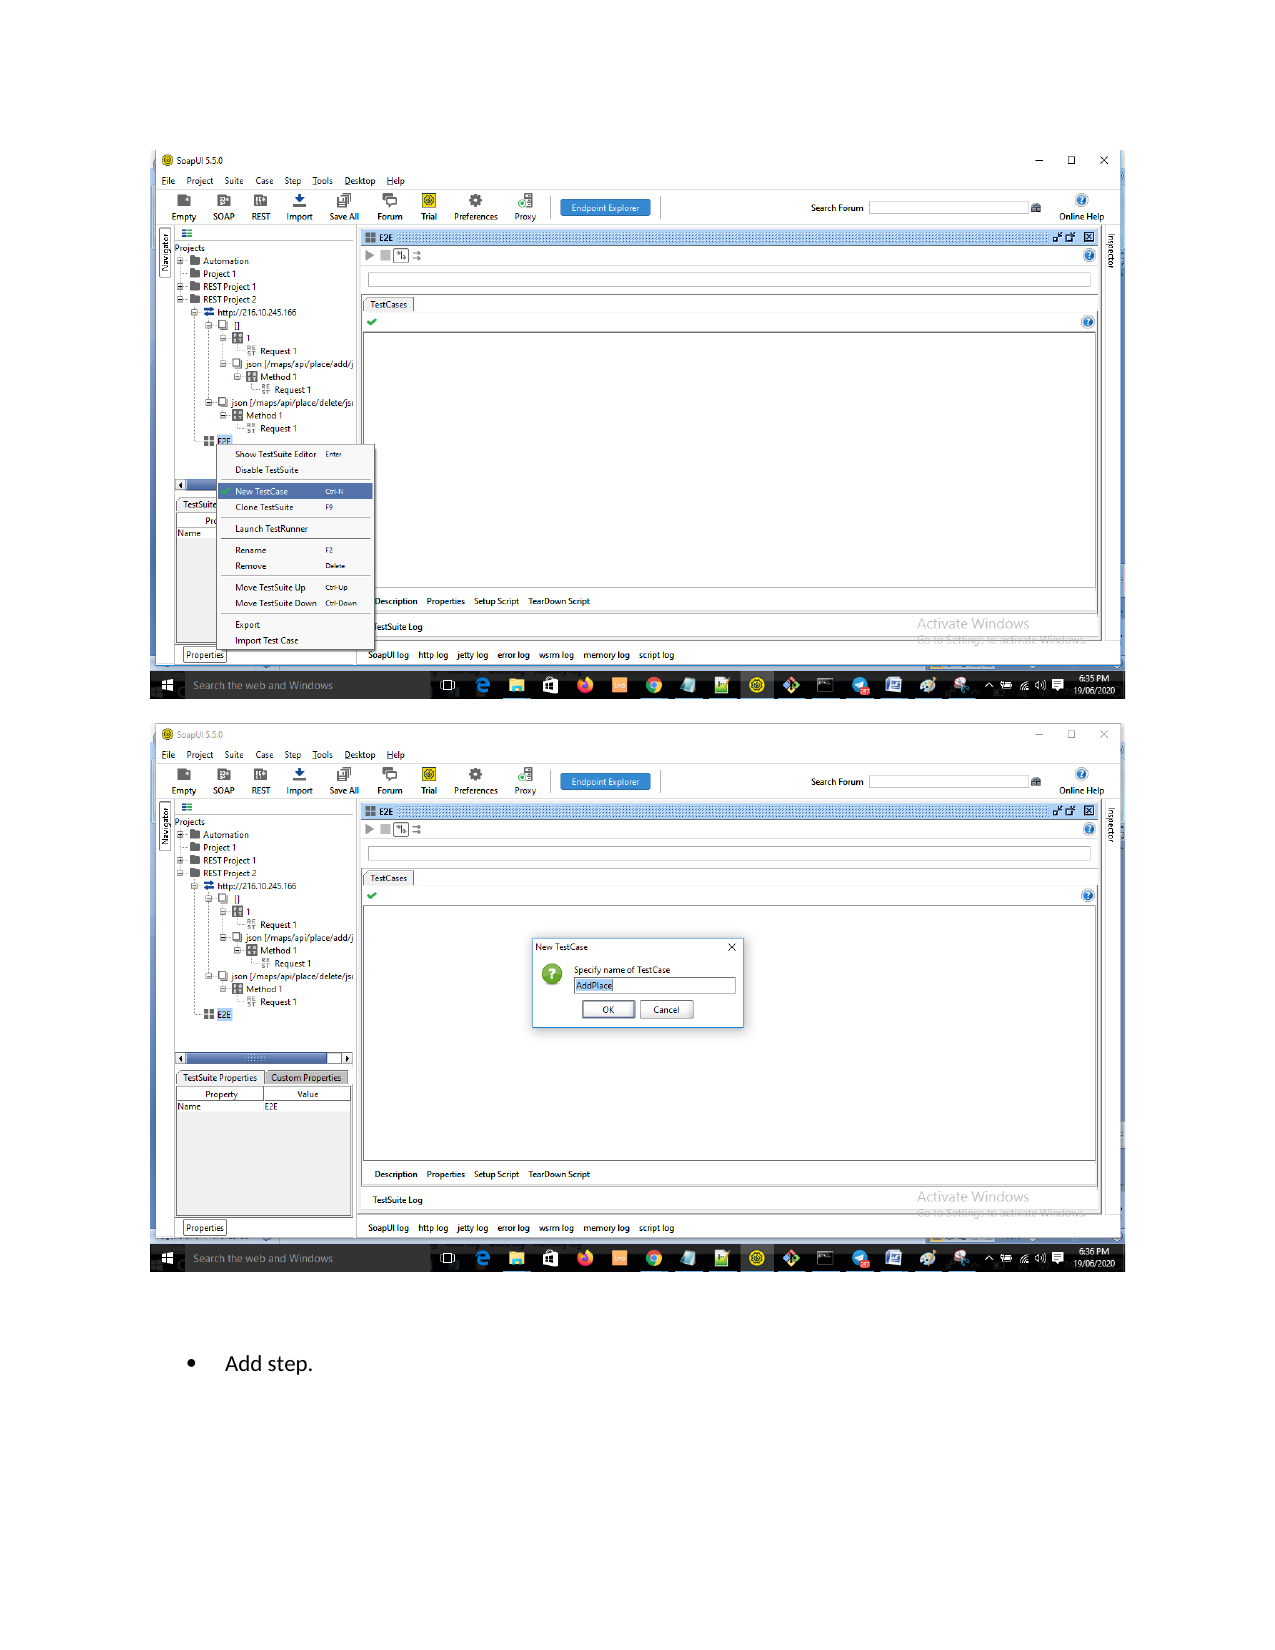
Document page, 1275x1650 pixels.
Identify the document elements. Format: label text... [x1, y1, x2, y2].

picture [150, 150, 1125, 699]
picture [150, 723, 1125, 1272]
list Add step. [187, 1349, 1125, 1377]
